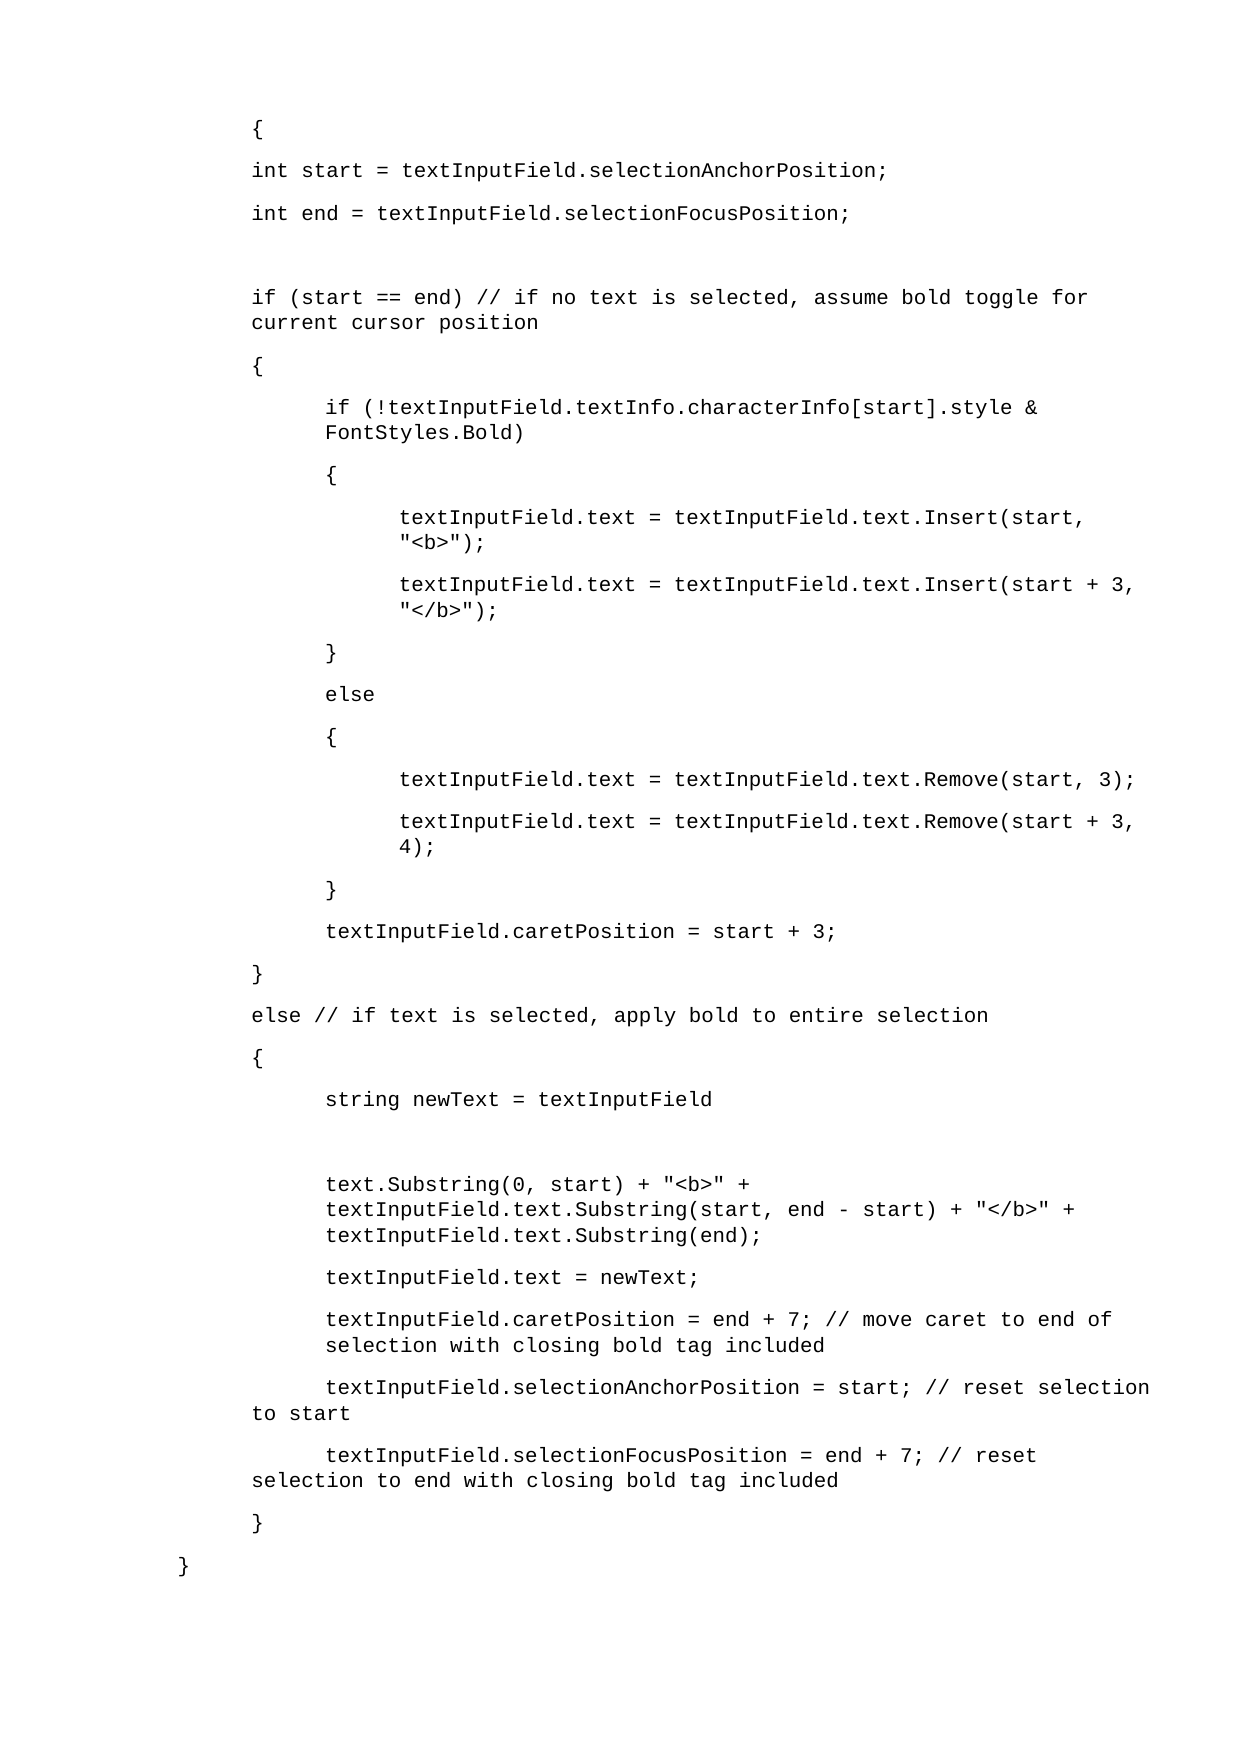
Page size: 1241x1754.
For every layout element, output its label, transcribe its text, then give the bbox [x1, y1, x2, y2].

text textInputField.selectionAnchorPosition = start; // reset selection to start [251, 1377, 1152, 1426]
text textInputField.text = newText; [251, 1267, 1152, 1291]
text else [251, 684, 1152, 708]
text { [251, 1047, 1152, 1071]
text else // if text is selected, apply bold to entire selection [251, 1005, 1152, 1029]
text textInputField.text = textInputField.text.Insert(start, "<b>"); [398, 507, 1152, 556]
text int end = textInputField.selectionFocusPosition; [251, 202, 1152, 226]
text } [325, 878, 1152, 902]
text if (start == end) // if no text is selected, assume bold toggle for current cursor position [251, 287, 1152, 336]
text string newText = textInputField [251, 1089, 1152, 1113]
text int start = textInputField.selectionAnchorPosition; [251, 160, 1152, 184]
text { [325, 464, 1152, 488]
text } [251, 1512, 1152, 1536]
text textInputField.text = textInputField.text.Insert(start + 3, "</b>"); [398, 574, 1152, 623]
text if (!textInputField.textInfo.characterInfo[start].style & FontStyles.Bold) [325, 397, 1152, 446]
text { [251, 118, 1152, 142]
text } [251, 963, 1152, 987]
text textInputField.caretPosition = start + 3; [251, 921, 1152, 944]
text textInputField.text = textInputField.text.Remove(start + 3, 4); [398, 811, 1152, 860]
text textInputField.selectionFocusPosition = end + 7; // reset selection to end with closing bold tag included [251, 1445, 1152, 1494]
text text.Substring(0, start) + "<b>" + textInputField.text.Substring(start, end - start) + "</b>" + textInputField.text.Substring(end); [325, 1174, 1152, 1248]
text textInputField.caretPosition = end + 7; // move caret to end of selection with closing bold tag included [325, 1309, 1152, 1358]
text } [177, 1554, 1152, 1578]
text } [325, 642, 1152, 666]
text textInputField.text = textInputField.text.Remove(start, 3); [398, 769, 1152, 792]
text { [251, 354, 1152, 378]
text { [325, 726, 1152, 750]
